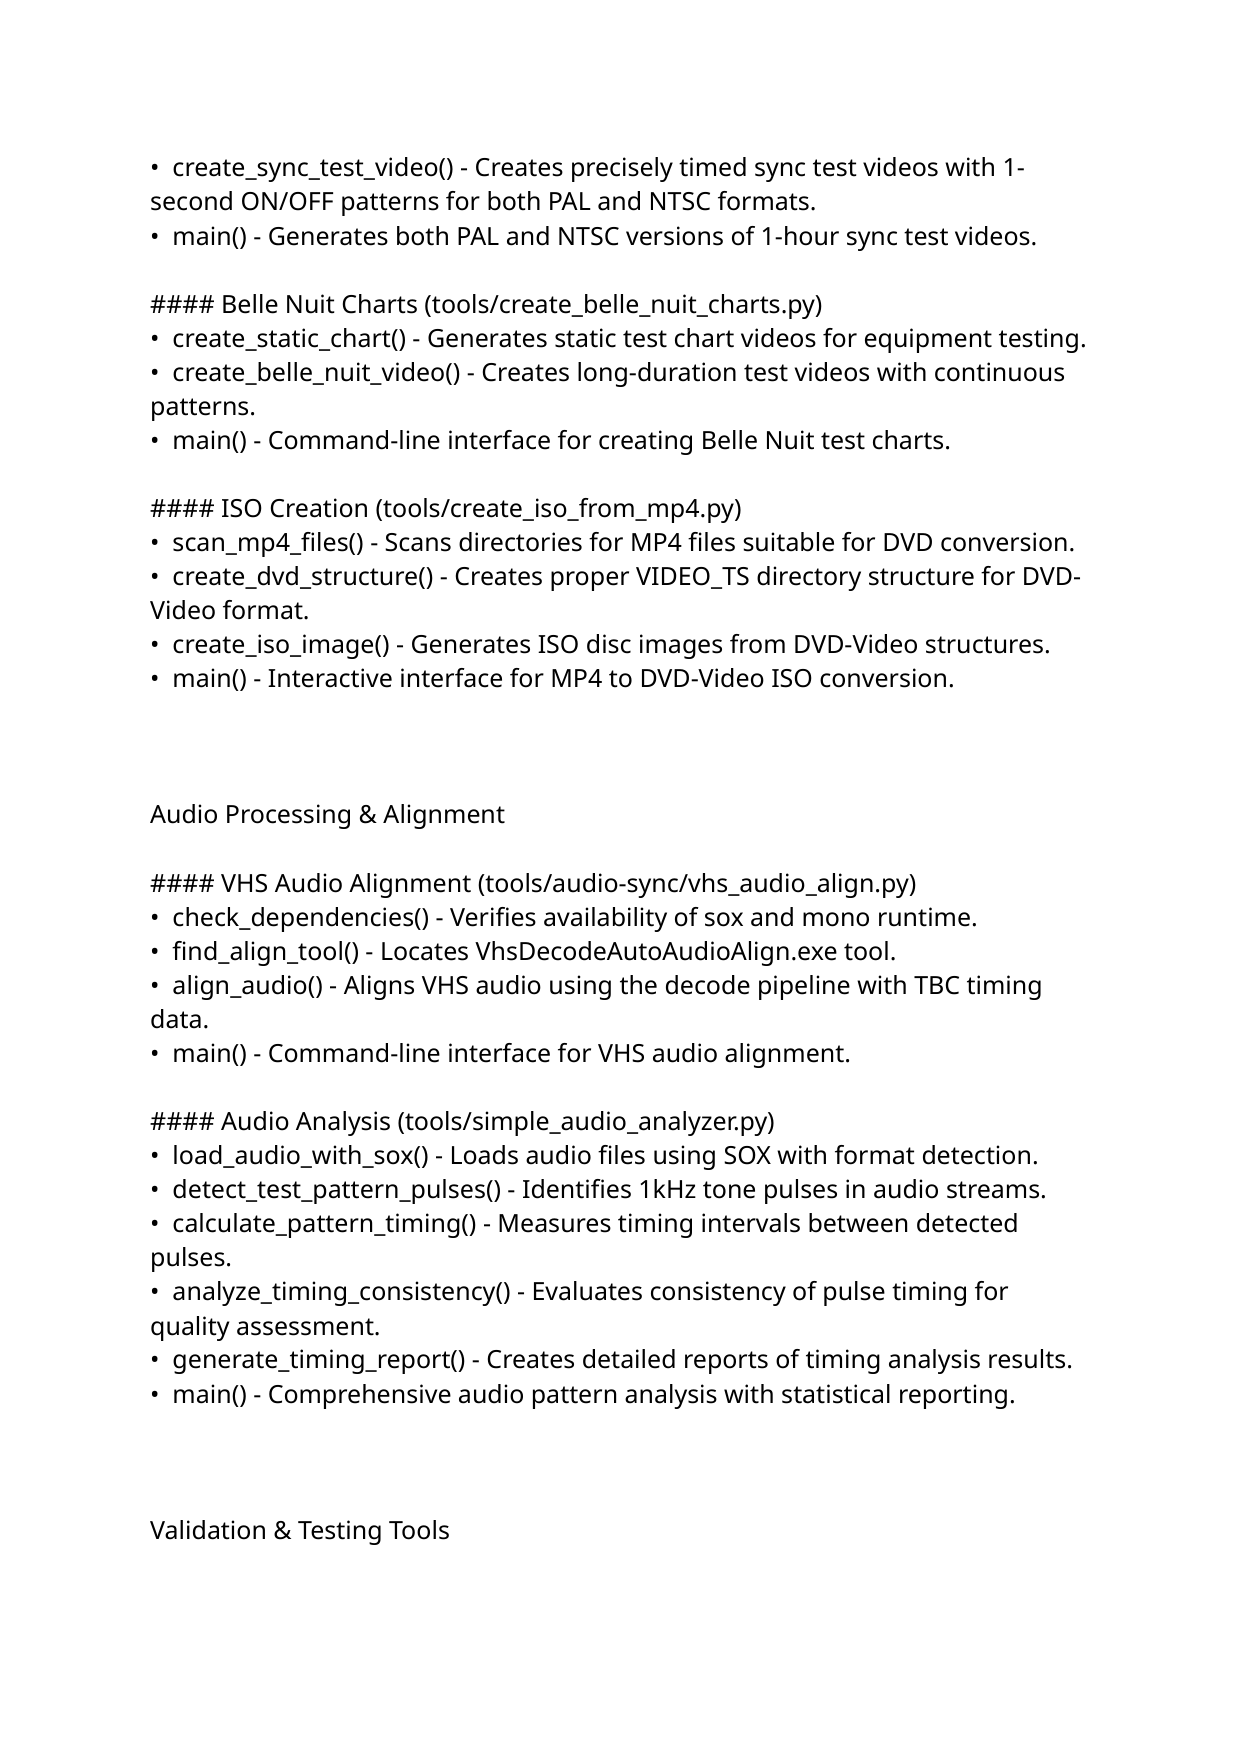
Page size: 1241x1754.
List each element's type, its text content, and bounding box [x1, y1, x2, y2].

text #### Audio Analysis (tools/simple_audio_analyzer.py) [150, 1104, 1090, 1138]
text • main() - Command-line interface for VHS audio alignment. [150, 1036, 1090, 1070]
text #### VHS Audio Alignment (tools/audio-sync/vhs_audio_align.py) [150, 865, 1090, 899]
text • detect_test_pattern_pulses() - Identifies 1kHz tone pulses in audio streams. [150, 1172, 1090, 1206]
text • analyze_timing_consistency() - Evaluates consistency of pulse timing for quality assessment. [150, 1274, 1090, 1342]
text • create_dvd_structure() - Creates proper VIDEO_TS directory structure for DVD-Video format. [150, 559, 1090, 627]
text #### Belle Nuit Charts (tools/create_belle_nuit_charts.py) [150, 286, 1090, 320]
text Audio Processing & Alignment [150, 797, 1090, 831]
text • align_audio() - Aligns VHS audio using the decode pipeline with TBC timing data. [150, 967, 1090, 1036]
text • create_belle_nuit_video() - Creates long-duration test videos with continuous patterns. [150, 354, 1090, 422]
text • scan_mp4_files() - Scans directories for MP4 files suitable for DVD conversion. [150, 525, 1090, 559]
text • find_align_tool() - Locates VhsDecodeAutoAudioAlign.exe tool. [150, 933, 1090, 967]
text • main() - Interactive interface for MP4 to DVD-Video ISO conversion. [150, 661, 1090, 695]
text • create_sync_test_video() - Creates precisely timed sync test videos with 1-second ON/OFF patterns for both PAL and NTSC formats. [150, 150, 1090, 218]
text • create_iso_image() - Generates ISO disc images from DVD-Video structures. [150, 627, 1090, 661]
text Validation & Testing Tools [150, 1512, 1090, 1547]
text • load_audio_with_sox() - Loads audio files using SOX with format detection. [150, 1138, 1090, 1172]
text • main() - Command-line interface for creating Belle Nuit test charts. [150, 422, 1090, 457]
text • create_static_chart() - Generates static test chart videos for equipment testing. [150, 320, 1090, 354]
text • main() - Comprehensive audio pattern analysis with statistical reporting. [150, 1376, 1090, 1410]
text • main() - Generates both PAL and NTSC versions of 1-hour sync test videos. [150, 218, 1090, 252]
text #### ISO Creation (tools/create_iso_from_mp4.py) [150, 491, 1090, 525]
text • generate_timing_report() - Creates detailed reports of timing analysis results. [150, 1342, 1090, 1376]
text • calculate_pattern_timing() - Measures timing intervals between detected pulses. [150, 1206, 1090, 1274]
text • check_dependencies() - Verifies availability of sox and mono runtime. [150, 899, 1090, 933]
